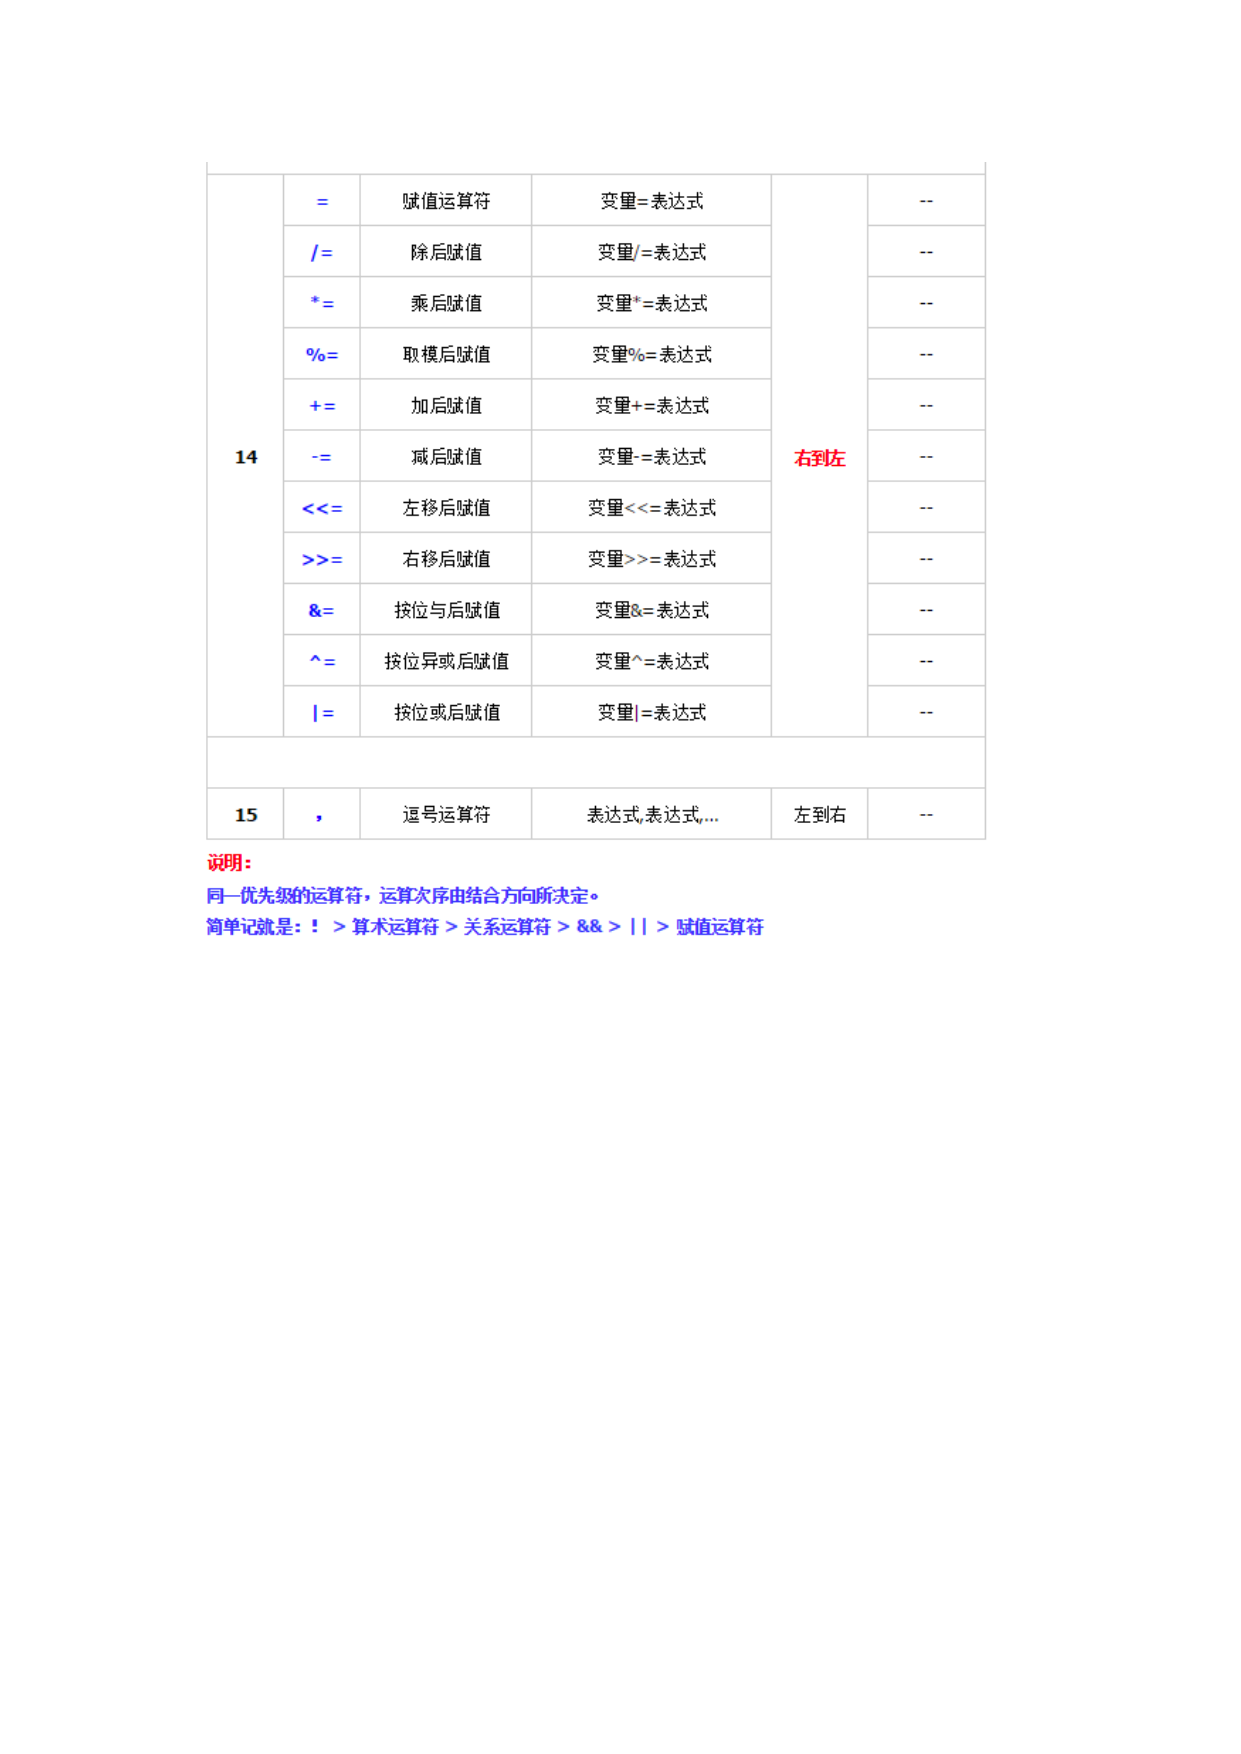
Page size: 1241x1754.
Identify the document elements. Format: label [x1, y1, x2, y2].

picture [188, 162, 1053, 948]
